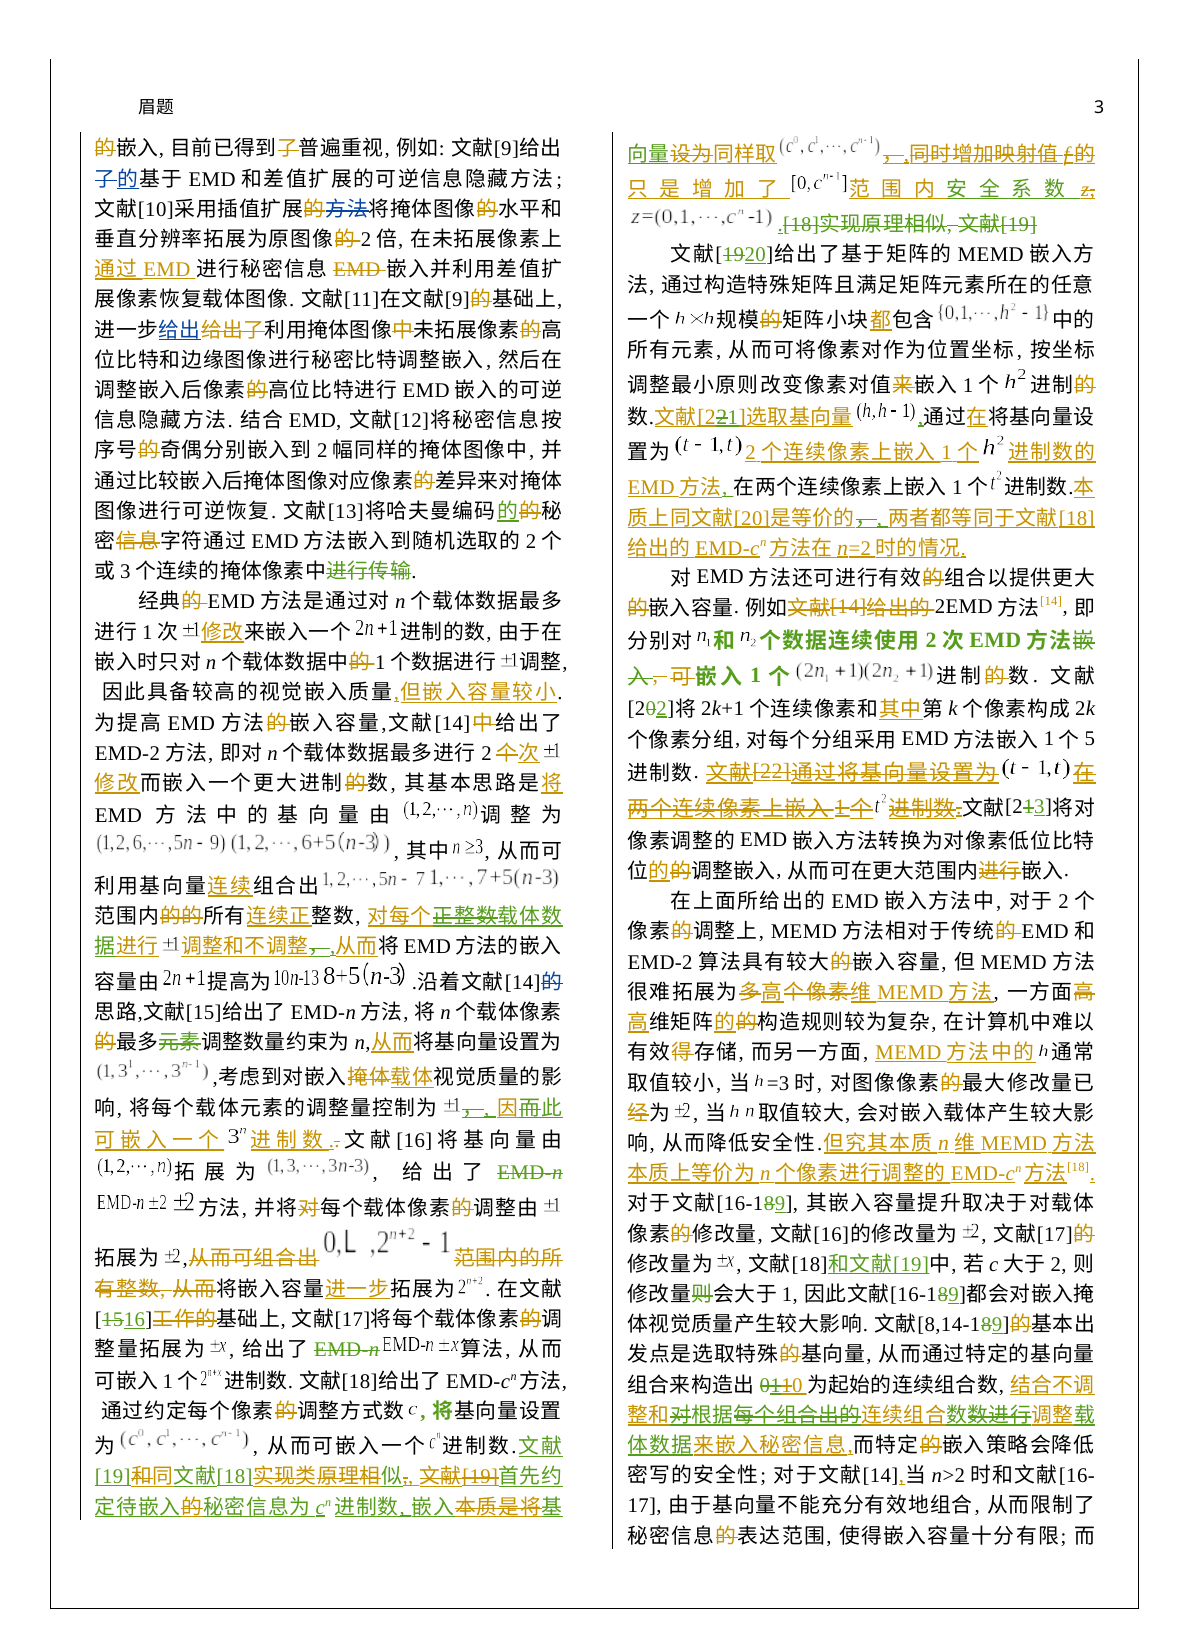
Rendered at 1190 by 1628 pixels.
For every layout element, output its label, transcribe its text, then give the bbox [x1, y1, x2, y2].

text 经典EMD方法是通过对n个载体数据最多进行1次来嵌入一个进制的数, 由于在嵌入时只对n个载体数据中1个数据进行调整, 因此具备较高的视觉嵌入质量. 为提高EMD方法嵌入容量,文献[14]给出了EMD-2方法, 即对n个载体数据最多进行2而嵌入一个更大进制数, 其基本思路是EMD方法中的基向量由调整为, 其中, 从而可利用基向量组合出范围内所有整数, 将EMD方法的嵌入容量由提高为.沿着文献[14]思路,文献[15]给出了EMD-n方法, 将n个载体像素最多调整数量约束为n,将基向量设置为,考虑到对嵌入视觉质量的影响, 将每个载体元素的调整量控制为文献[16]将基向量由拓展为, 给出了方法, 并将每个载体像素调整由拓展为,将嵌入容量拓展为. 在文献[]基础上, 文献[17]将每个载体像素调整量拓展为, 给出了算法, 从而可嵌入1个进制数. 文献[18]给出了EMD-cn方法, 通过约定每个像素调整方式数, 将基向量设置为, 从而可嵌入一个进制数. [627, 132, 1095, 238]
text 经典EMD方法是通过对n个载体数据最多进行1次来嵌入一个进制的数, 由于在嵌入时只对n个载体数据中1个数据进行调整, 因此具备较高的视觉嵌入质量. 为提高EMD方法嵌入容量,文献[14]给出了EMD-2方法, 即对n个载体数据最多进行2而嵌入一个更大进制数, 其基本思路是EMD方法中的基向量由调整为, 其中, 从而可利用基向量组合出范围内所有整数, 将EMD方法的嵌入容量由提高为.沿着文献[14]思路,文献[15]给出了EMD-n方法, 将n个载体像素最多调整数量约束为n,将基向量设置为,考虑到对嵌入视觉质量的影响, 将每个载体元素的调整量控制为文献[16]将基向量由拓展为, 给出了方法, 并将每个载体像素调整由拓展为,将嵌入容量拓展为. 在文献[]基础上, 文献[17]将每个载体像素调整量拓展为, 给出了算法, 从而可嵌入1个进制数. 文献[18]给出了EMD-cn方法, 通过约定每个像素调整方式数, 将基向量设置为, 从而可嵌入一个进制数. [94, 585, 562, 1520]
text 文献[]给出了基于矩阵的MEMD嵌入方法, 通过构造特殊矩阵且满足矩阵元素所在的任意一个规模矩阵小块包含中的所有元素, 从而可将像素对作为位置坐标, 按坐标调整最小原则改变像素对值嵌入1个进制数. [627, 528, 1095, 561]
text 对EMD方法还可进行有效组合以提供更大嵌入容量. 例如2EMD方法, 即分别对和个数据连续使用2次EMD方法嵌入1个进制数. 文献[2]将2k+1个连续像素和第k个像素构成2k个像素分组, 对每个分组采用EMD方法嵌入1个5进制数. 文献[2]将对像素调整的EMD嵌入方法转换为对像素低位比特位调整嵌入, 从而可在更大范围内嵌入. [627, 561, 1095, 884]
text 文献[]给出了基于矩阵的MEMD嵌入方法, 通过构造特殊矩阵且满足矩阵元素所在的任意一个规模矩阵小块包含中的所有元素, 从而可将像素对作为位置坐标, 按坐标调整最小原则改变像素对值嵌入1个进制数. [627, 238, 1095, 527]
